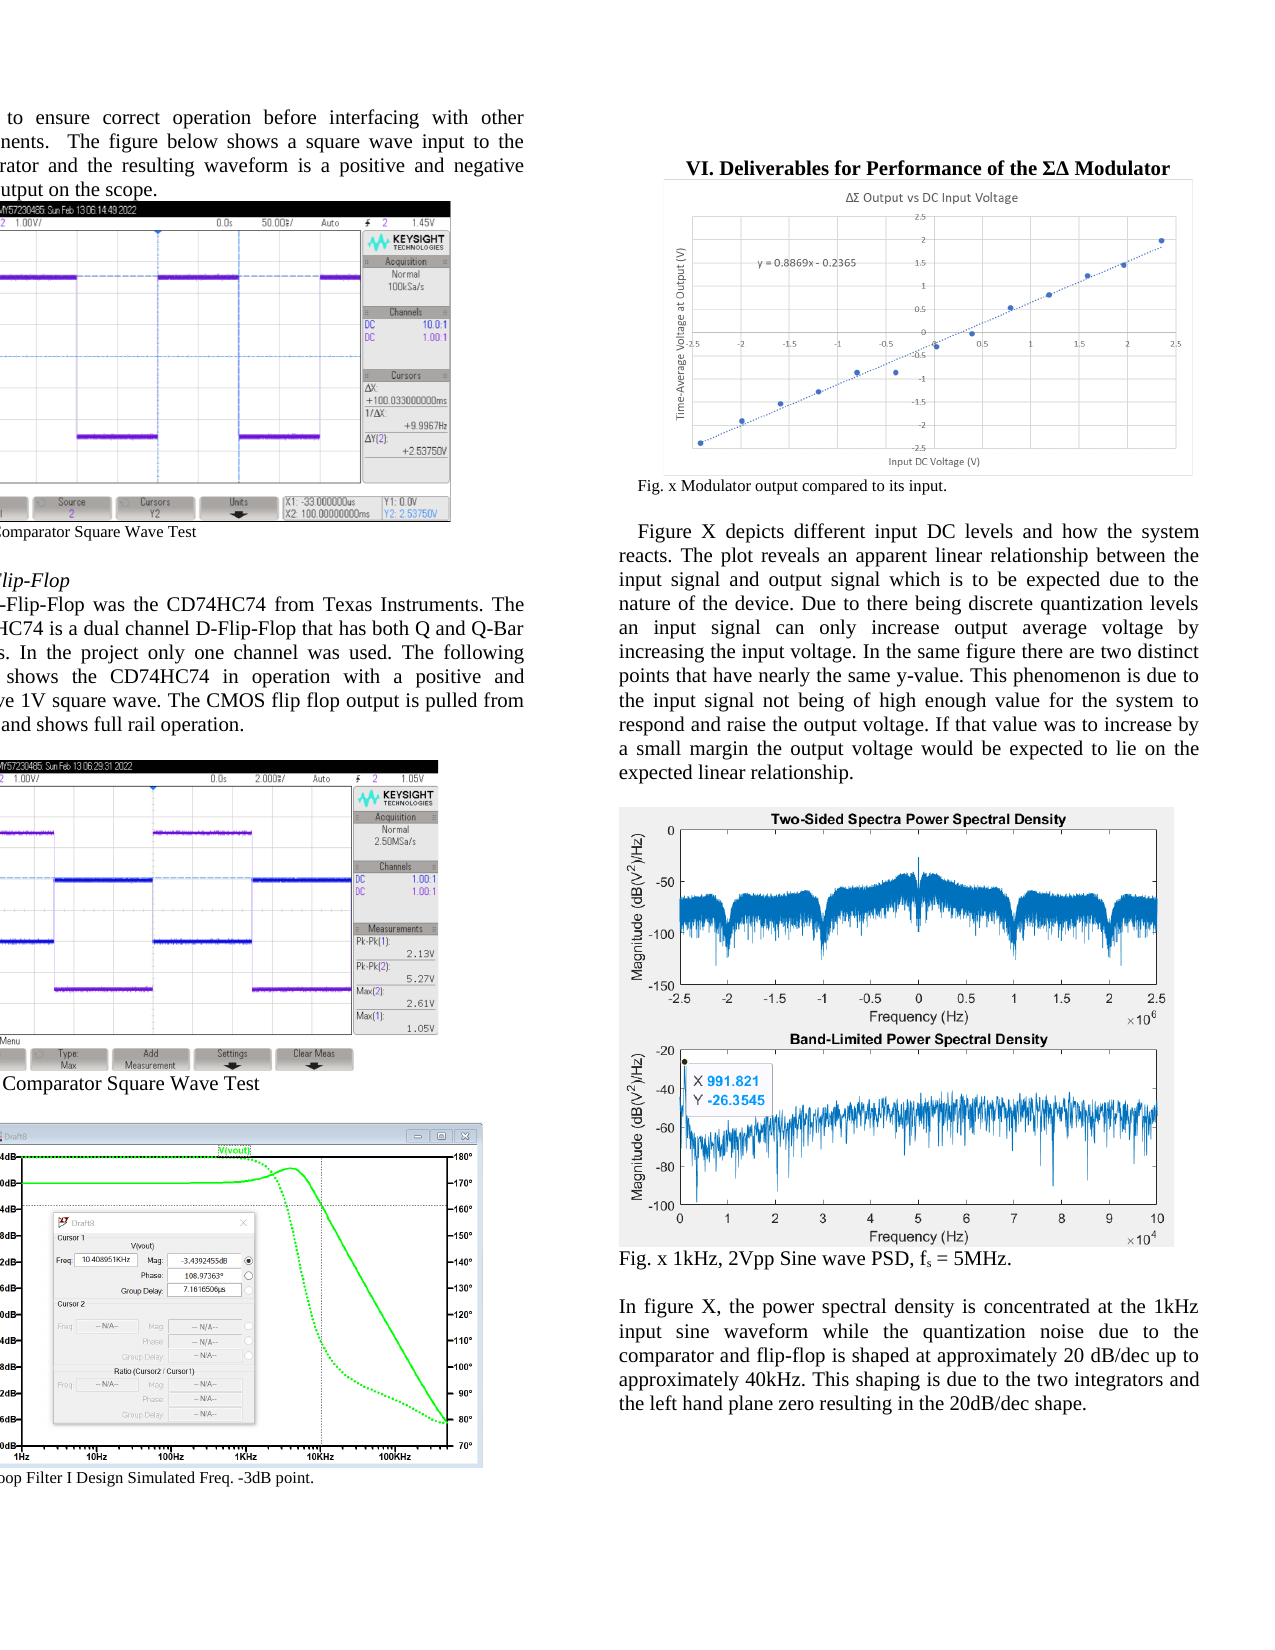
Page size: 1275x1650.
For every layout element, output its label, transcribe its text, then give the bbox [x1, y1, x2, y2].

text VI. Deliverables for Performance of the ΣΔ Modulator [637, 156, 1219, 180]
text Fig. X Comparator Square Wave Test [0, 522, 525, 541]
picture [0, 201, 451, 522]
picture [618, 807, 1175, 1247]
text The D-Flip-Flop was the CD74HC74 from Texas Instruments. The CD74HC74 is a dual channel D-Flip-Flop that has both Q and Q-Bar outputs. In the project only one channel was used. The following figure shows the CD74HC74 in operation with a positive and negative 1V square wave. The CMOS flip flop output is pulled from Q-Bar and shows full rail operation. [0, 592, 525, 736]
text Fig. X Comparator Square Wave Test [0, 1071, 525, 1095]
picture [0, 760, 439, 1071]
picture [0, 1122, 483, 1468]
text B. D-Flip-Flop [0, 568, 525, 592]
text Fig. x 1kHz, 2Vpp Sine wave PSD, fs = 5MHz. [619, 1246, 1200, 1270]
picture [663, 179, 1193, 476]
text Fig. 7 Loop Filter I Design Simulated Freq. -3dB point. [0, 1468, 525, 1487]
text Fig. x Modulator output compared to its input. [637, 476, 1219, 495]
text In figure X, the power spectral density is concentrated at the 1kHz input sine waveform while the quantization noise due to the comparator and flip-flop is shaped at approximately 20 dB/dec up to approximately 40kHz. This shaping is due to the two integrators and the left hand plane zero resulting in the 20dB/dec shape. [619, 1294, 1200, 1415]
text Figure X depicts different input DC levels and how the system reacts. The plot reveals an apparent linear relationship between the input signal and output signal which is to be expected due to the nature of the device. Due to there being discrete quantization levels an input signal can only increase output average voltage by increasing the input voltage. In the same figure there are two distinct points that have nearly the same y-value. This phenomenon is due to the input signal not being of high enough value for the system to respond and raise the output voltage. If that value was to increase by a small margin the output voltage would be expected to lie on the expected linear relationship. [619, 519, 1200, 784]
